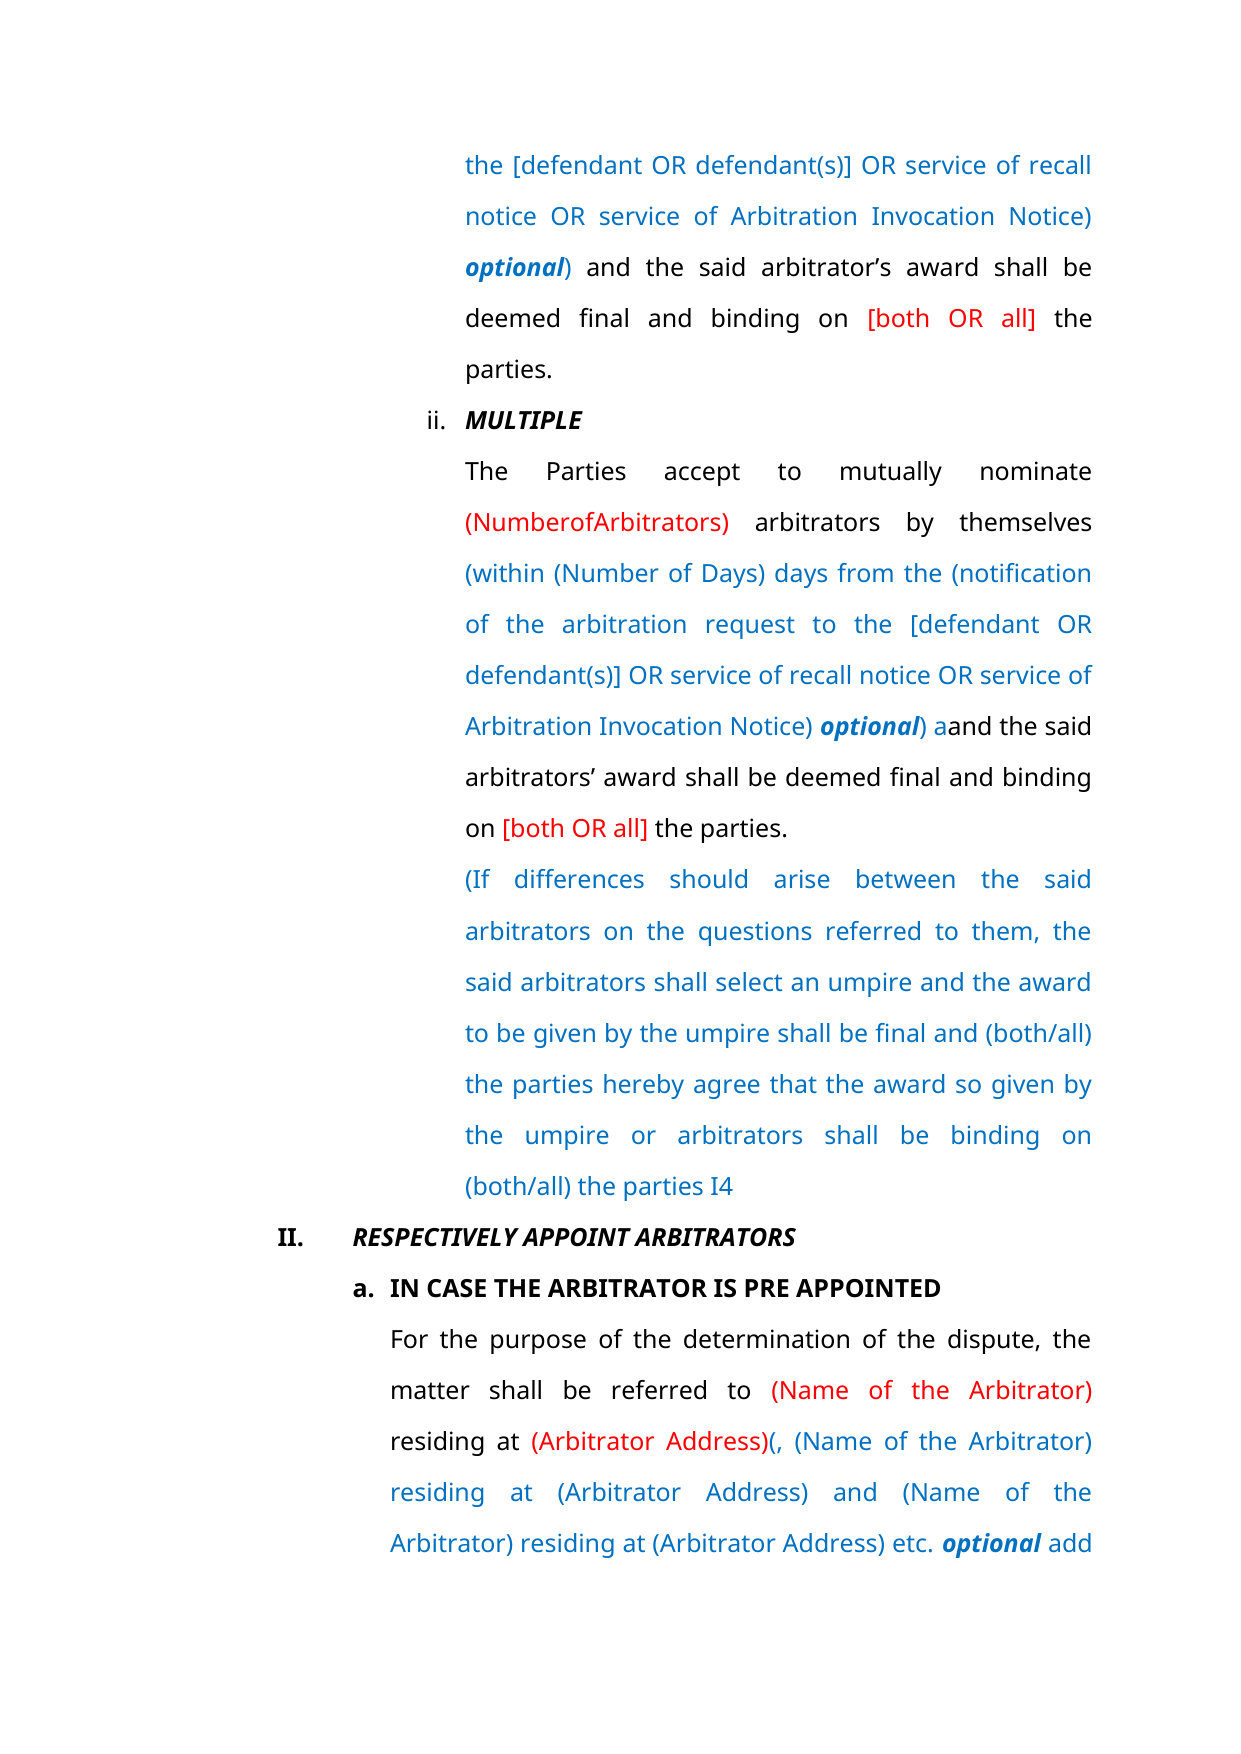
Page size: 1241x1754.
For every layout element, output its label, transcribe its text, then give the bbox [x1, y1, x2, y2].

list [465, 148, 1093, 386]
list The Parties accept to mutually nominate (NumberofArbitrators) arbitrators by themselves (within (Number of Days) days from the (notification of the arbitration request to the [defendant OR defendant(s)] OR service of recall notice OR service of Arbitration Invocation Notice) optional) aand the said arbitrators’ award shall be deemed final and binding on [both OR all] the parties. [465, 454, 1093, 845]
list IN CASE THE ARBITRATOR IS PRE APPOINTED [352, 1271, 1093, 1304]
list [390, 1322, 1093, 1560]
list MULTIPLE [446, 403, 1093, 437]
list (If differences should arise between the said arbitrators on the questions referred to them, the said arbitrators shall select an umpire and the award to be given by the umpire shall be final and (both/all) the parties hereby agree that the award so given by the umpire or arbitrators shall be binding on (both/all) the parties I4 [465, 862, 1093, 1202]
list RESPECTIVELY APPOINT ARBITRATORS [277, 1219, 1093, 1253]
